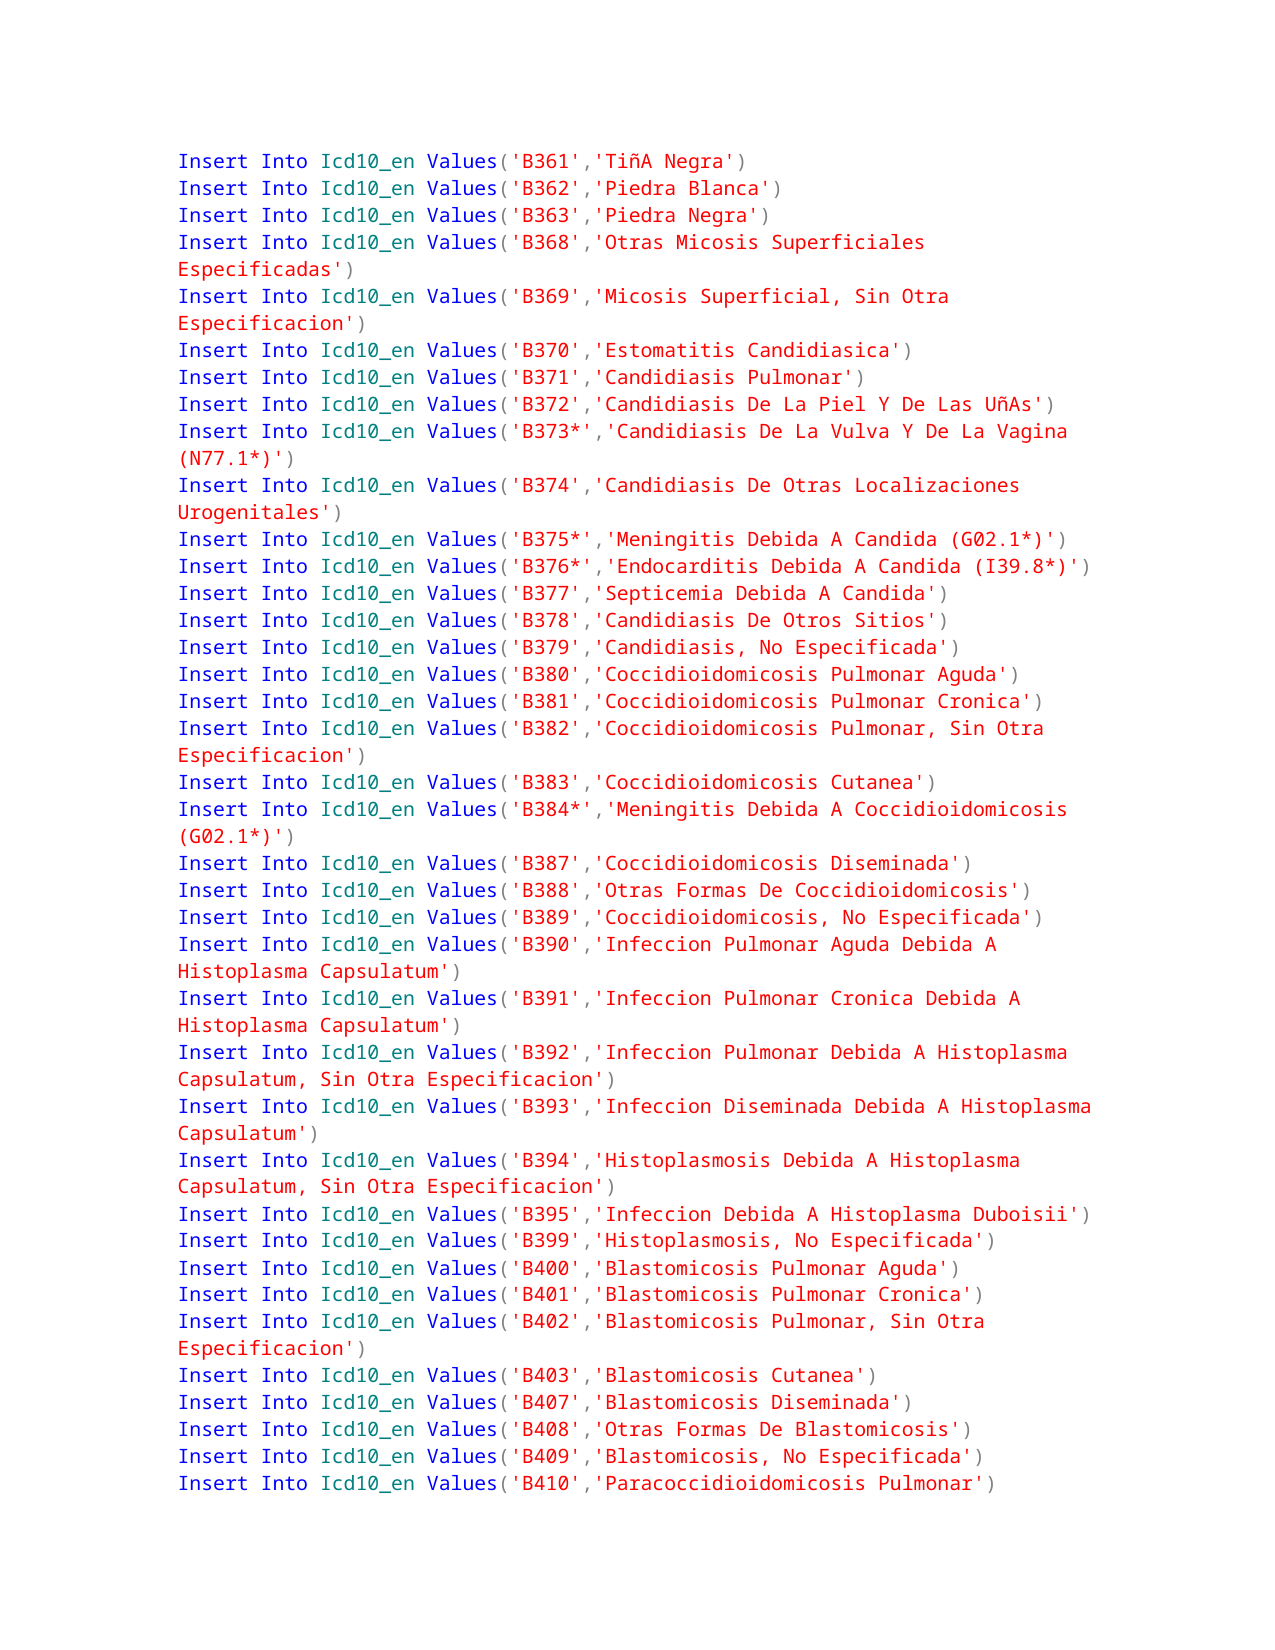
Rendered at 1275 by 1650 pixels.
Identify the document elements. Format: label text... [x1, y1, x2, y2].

text Insert Into Icd10_en Values('B401','Blastomicosis Pulmonar Cronica') [177, 1281, 1098, 1308]
text Insert Into Icd10_en Values('B380','Coccidioidomicosis Pulmonar Aguda') [177, 660, 1098, 687]
text Insert Into Icd10_en Values('B376*','Endocarditis Debida A Candida (I39.8*)') [177, 552, 1098, 579]
text Insert Into Icd10_en Values('B402','Blastomicosis Pulmonar, Sin Otra Especificacion') [177, 1308, 1098, 1362]
text Insert Into Icd10_en Values('B409','Blastomicosis, No Especificada') [177, 1443, 1098, 1469]
text Insert Into Icd10_en Values('B372','Candidiasis De La Piel Y De Las UñAs') [177, 390, 1098, 417]
text Insert Into Icd10_en Values('B389','Coccidioidomicosis, No Especificada') [177, 903, 1098, 930]
text Insert Into Icd10_en Values('B370','Estomatitis Candidiasica') [177, 336, 1098, 363]
text Insert Into Icd10_en Values('B388','Otras Formas De Coccidioidomicosis') [177, 876, 1098, 903]
text Insert Into Icd10_en Values('B394','Histoplasmosis Debida A Histoplasma Capsulatum, Sin Otra Especificacion') [177, 1146, 1098, 1200]
text Insert Into Icd10_en Values('B374','Candidiasis De Otras Localizaciones Urogenitales') [177, 471, 1098, 525]
text Insert Into Icd10_en Values('B410','Paracoccidioidomicosis Pulmonar') [177, 1469, 1098, 1497]
text Insert Into Icd10_en Values('B382','Coccidioidomicosis Pulmonar, Sin Otra Especificacion') [177, 714, 1098, 768]
text Insert Into Icd10_en Values('B375*','Meningitis Debida A Candida (G02.1*)') [177, 525, 1098, 552]
text Insert Into Icd10_en Values('B381','Coccidioidomicosis Pulmonar Cronica') [177, 687, 1098, 714]
text Insert Into Icd10_en Values('B383','Coccidioidomicosis Cutanea') [177, 768, 1098, 795]
text Insert Into Icd10_en Values('B403','Blastomicosis Cutanea') [177, 1362, 1098, 1389]
text Insert Into Icd10_en Values('B384*','Meningitis Debida A Coccidioidomicosis (G02.1*)') [177, 795, 1098, 849]
text Insert Into Icd10_en Values('B391','Infeccion Pulmonar Cronica Debida A Histoplasma Capsulatum') [177, 984, 1098, 1038]
text Insert Into Icd10_en Values('B363','Piedra Negra') [177, 202, 1098, 228]
text Insert Into Icd10_en Values('B378','Candidiasis De Otros Sitios') [177, 606, 1098, 633]
text Insert Into Icd10_en Values('B390','Infeccion Pulmonar Aguda Debida A Histoplasma Capsulatum') [177, 930, 1098, 984]
text Insert Into Icd10_en Values('B399','Histoplasmosis, No Especificada') [177, 1227, 1098, 1254]
text Insert Into Icd10_en Values('B368','Otras Micosis Superficiales Especificadas') [177, 228, 1098, 282]
text Insert Into Icd10_en Values('B377','Septicemia Debida A Candida') [177, 579, 1098, 606]
text Insert Into Icd10_en Values('B400','Blastomicosis Pulmonar Aguda') [177, 1254, 1098, 1281]
text Insert Into Icd10_en Values('B362','Piedra Blanca') [177, 174, 1098, 202]
text Insert Into Icd10_en Values('B395','Infeccion Debida A Histoplasma Duboisii') [177, 1200, 1098, 1227]
text Insert Into Icd10_en Values('B371','Candidiasis Pulmonar') [177, 363, 1098, 390]
text Insert Into Icd10_en Values('B407','Blastomicosis Diseminada') [177, 1389, 1098, 1416]
text Insert Into Icd10_en Values('B393','Infeccion Diseminada Debida A Histoplasma Capsulatum') [177, 1092, 1098, 1146]
text Insert Into Icd10_en Values('B408','Otras Formas De Blastomicosis') [177, 1416, 1098, 1443]
text Insert Into Icd10_en Values('B379','Candidiasis, No Especificada') [177, 633, 1098, 660]
text Insert Into Icd10_en Values('B387','Coccidioidomicosis Diseminada') [177, 849, 1098, 876]
text Insert Into Icd10_en Values('B392','Infeccion Pulmonar Debida A Histoplasma Capsulatum, Sin Otra Especificacion') [177, 1038, 1098, 1092]
text Insert Into Icd10_en Values('B373*','Candidiasis De La Vulva Y De La Vagina (N77.1*)') [177, 417, 1098, 471]
text Insert Into Icd10_en Values('B361','TiñA Negra') [177, 148, 1098, 174]
text Insert Into Icd10_en Values('B369','Micosis Superficial, Sin Otra Especificacion') [177, 282, 1098, 336]
